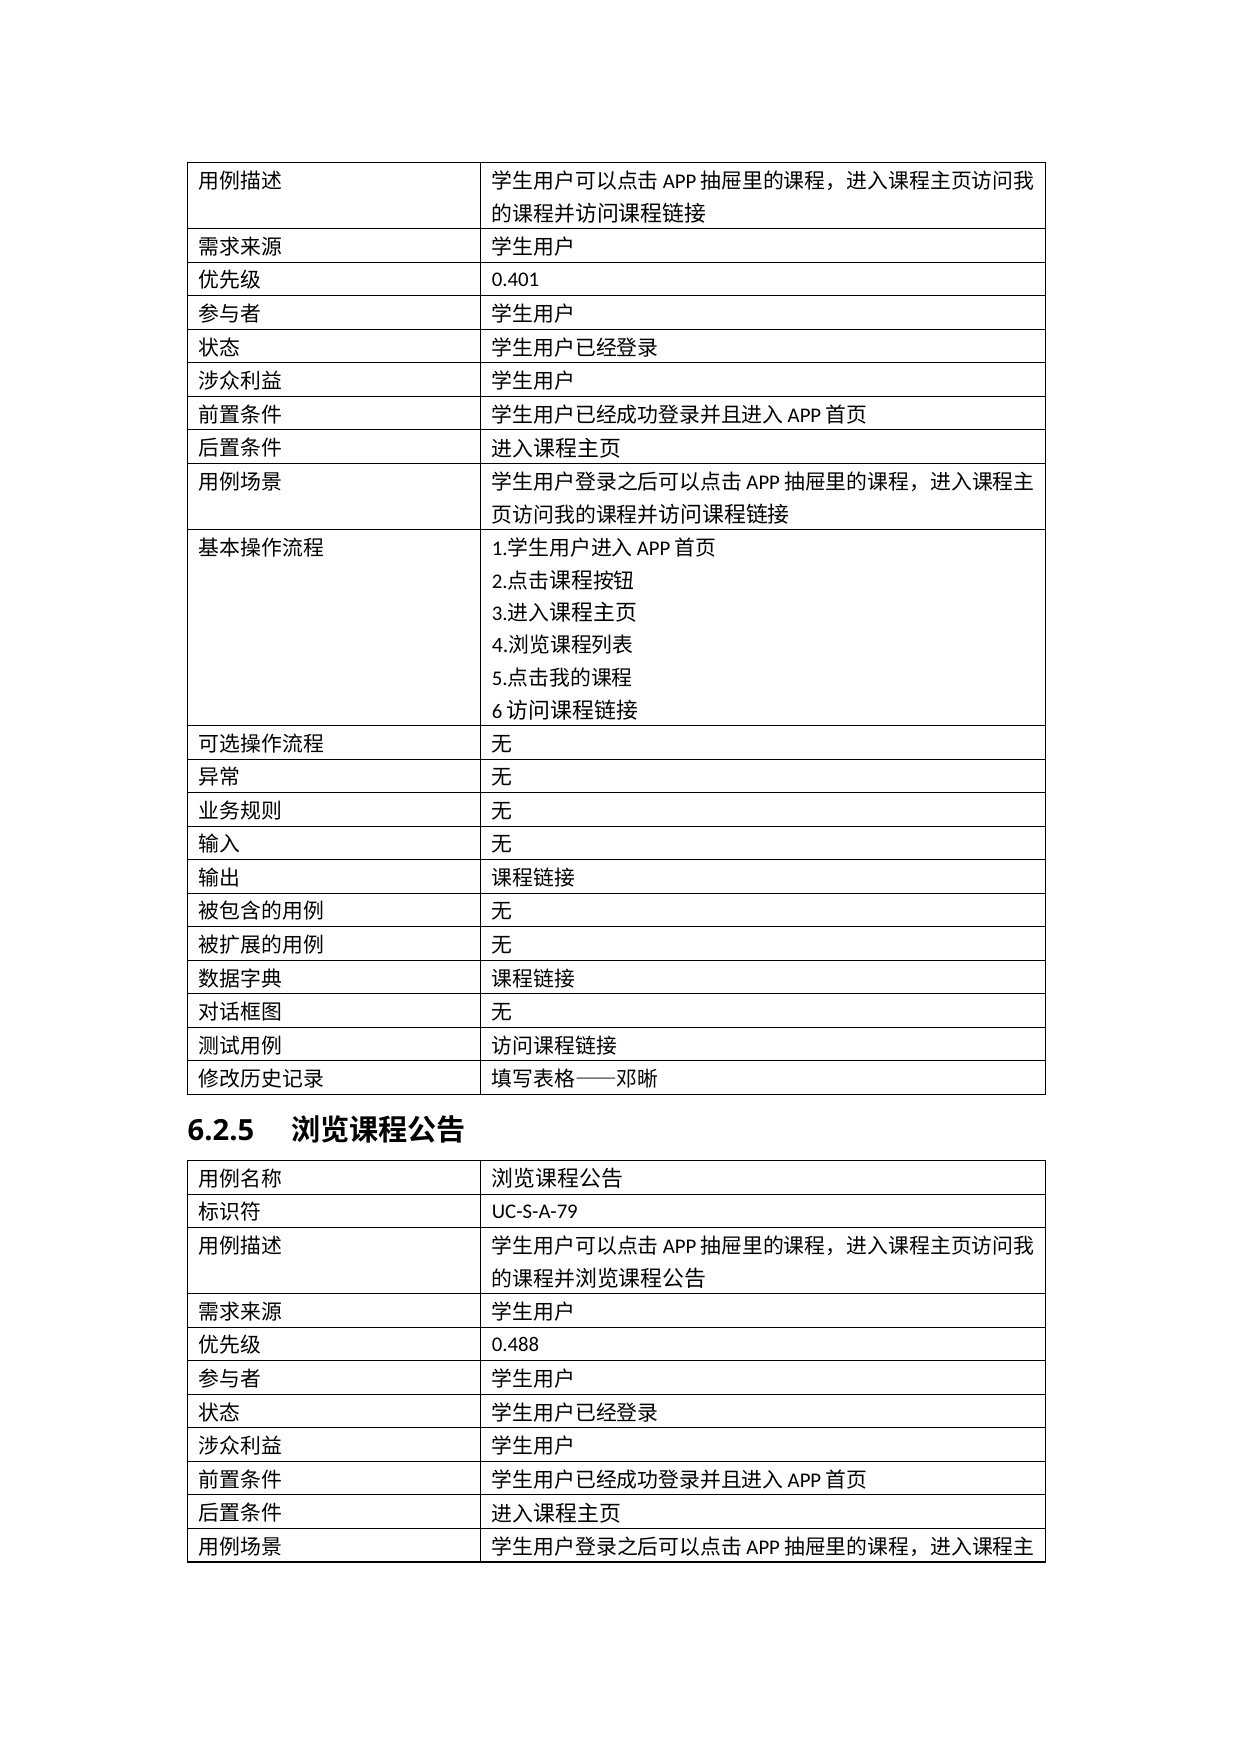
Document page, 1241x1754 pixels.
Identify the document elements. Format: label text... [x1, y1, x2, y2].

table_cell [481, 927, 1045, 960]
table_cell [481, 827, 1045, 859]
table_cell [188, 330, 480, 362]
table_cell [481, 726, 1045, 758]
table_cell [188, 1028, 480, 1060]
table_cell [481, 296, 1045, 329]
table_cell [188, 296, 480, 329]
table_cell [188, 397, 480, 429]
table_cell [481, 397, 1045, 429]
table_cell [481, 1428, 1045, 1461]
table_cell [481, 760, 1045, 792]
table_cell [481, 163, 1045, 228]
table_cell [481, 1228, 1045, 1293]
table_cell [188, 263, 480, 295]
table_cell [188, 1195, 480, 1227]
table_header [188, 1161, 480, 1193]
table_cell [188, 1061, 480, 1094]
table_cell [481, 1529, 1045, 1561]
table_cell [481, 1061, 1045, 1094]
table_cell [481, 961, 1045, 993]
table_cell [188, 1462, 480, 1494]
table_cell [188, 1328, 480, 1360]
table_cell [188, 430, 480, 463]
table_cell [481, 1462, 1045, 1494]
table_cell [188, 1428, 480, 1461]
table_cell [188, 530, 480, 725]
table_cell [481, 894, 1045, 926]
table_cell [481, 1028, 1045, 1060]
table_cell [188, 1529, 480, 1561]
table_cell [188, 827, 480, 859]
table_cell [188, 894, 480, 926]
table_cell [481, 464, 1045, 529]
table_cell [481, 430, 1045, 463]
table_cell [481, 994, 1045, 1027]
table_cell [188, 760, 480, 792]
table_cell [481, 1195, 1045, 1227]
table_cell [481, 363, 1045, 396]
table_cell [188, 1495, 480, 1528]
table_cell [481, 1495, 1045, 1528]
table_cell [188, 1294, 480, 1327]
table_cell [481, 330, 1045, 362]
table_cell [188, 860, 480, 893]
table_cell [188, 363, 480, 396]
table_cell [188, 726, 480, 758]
text 浏览课程公告 [187, 1095, 1053, 1160]
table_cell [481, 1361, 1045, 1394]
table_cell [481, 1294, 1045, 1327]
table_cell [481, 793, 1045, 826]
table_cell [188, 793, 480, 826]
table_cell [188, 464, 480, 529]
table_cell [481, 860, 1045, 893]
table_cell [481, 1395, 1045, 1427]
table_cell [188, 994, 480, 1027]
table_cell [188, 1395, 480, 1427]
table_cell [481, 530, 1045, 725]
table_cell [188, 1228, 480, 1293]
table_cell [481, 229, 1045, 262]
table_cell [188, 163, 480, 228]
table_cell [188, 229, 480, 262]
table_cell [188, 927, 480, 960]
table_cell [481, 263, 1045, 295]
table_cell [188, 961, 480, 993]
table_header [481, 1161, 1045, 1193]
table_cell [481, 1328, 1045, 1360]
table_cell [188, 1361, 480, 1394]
